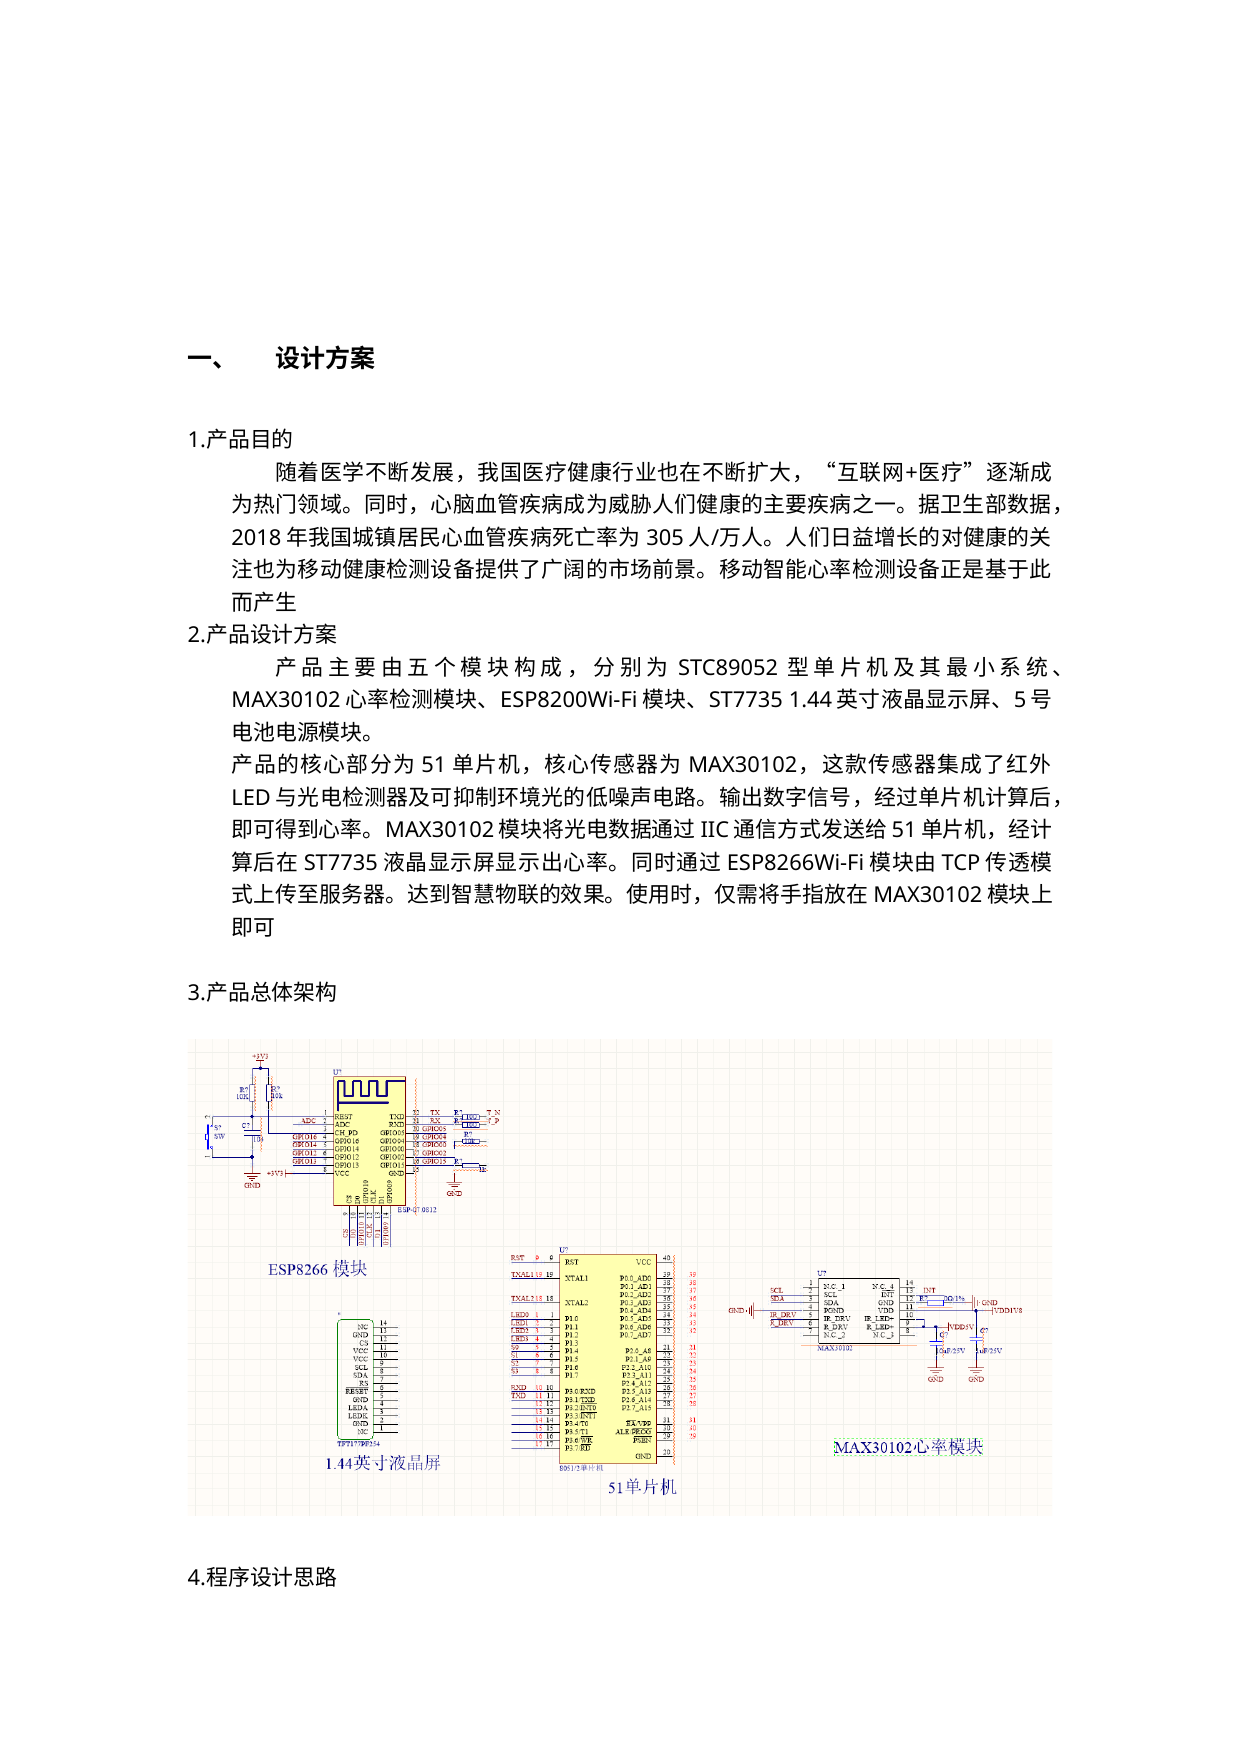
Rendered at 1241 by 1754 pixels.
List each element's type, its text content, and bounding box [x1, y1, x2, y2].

text 产品主要由五个模块构成，分别为STC89052型单片机及其最小系统、MAX30102心率检测模块、ESP8200Wi-Fi模块、ST7735 1.44英寸液晶显示屏、5号电池电源模块。 [231, 649, 1053, 747]
list 随着医学不断发展，我国医疗健康行业也在不断扩大，“互联网+医疗”逐渐成为热门领域。同时，心脑血管疾病成为威胁人们健康的主要疾病之一。据卫生部数据，2018年我国城镇居民心血管疾病死亡率为305人/万人。人们日益增长的对健康的关注也为移动健康检测设备提供了广阔的市场前景。移动智能心率检测设备正是基于此而产生 [231, 454, 1053, 617]
text 1.产品目的 [187, 422, 1053, 454]
text 2.产品设计方案 [187, 617, 1053, 649]
picture [187, 1039, 1053, 1516]
text 4.程序设计思路 [187, 1559, 1053, 1592]
list 设计方案 [187, 324, 1053, 389]
text 3.产品总体架构 [187, 974, 1053, 1007]
text 产品的核心部分为51单片机，核心传感器为MAX30102，这款传感器集成了红外LED与光电检测器及可抑制环境光的低噪声电路。输出数字信号，经过单片机计算后，即可得到心率。MAX30102模块将光电数据通过IIC通信方式发送给51单片机，经计算后在ST7735液晶显示屏显示出心率。同时通过ESP8266Wi-Fi模块由TCP传透模式上传至服务器。达到智慧物联的效果。使用时，仅需将手指放在MAX30102模块上即可 [231, 747, 1053, 942]
